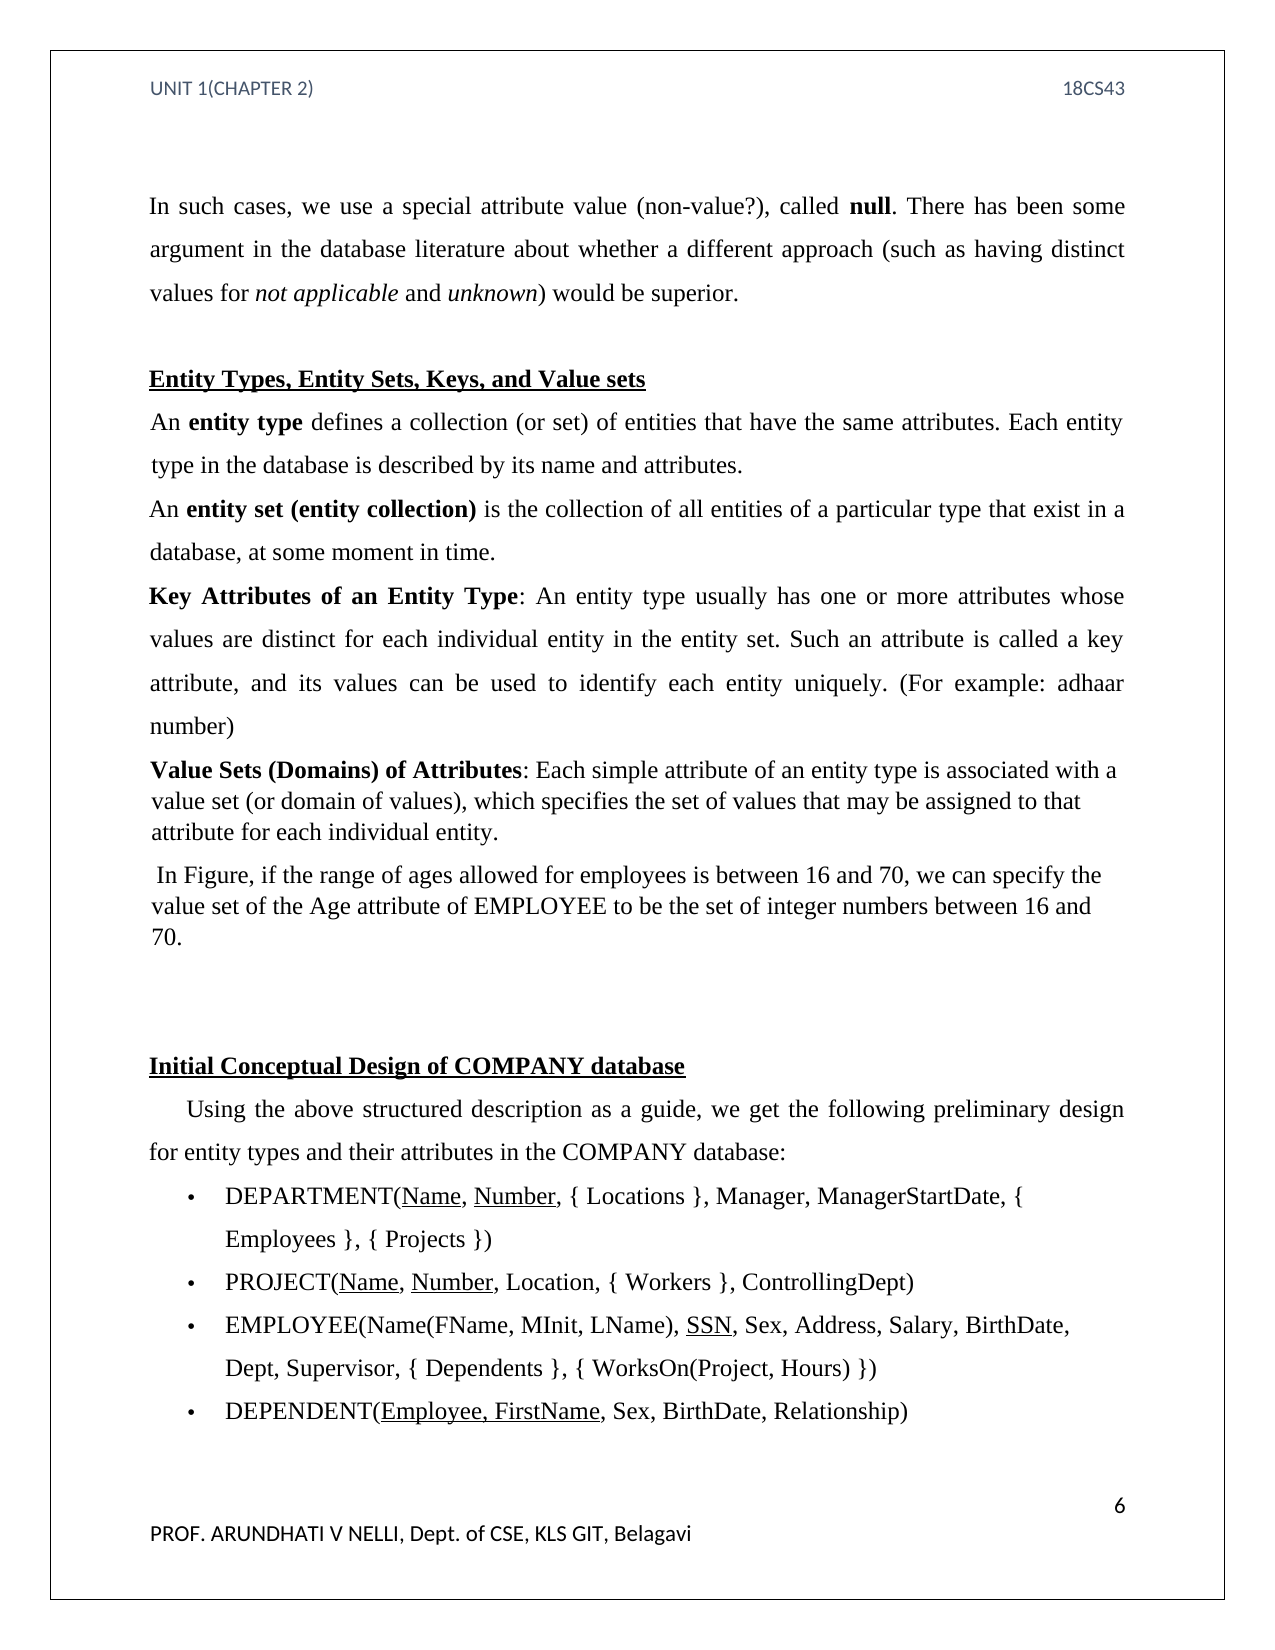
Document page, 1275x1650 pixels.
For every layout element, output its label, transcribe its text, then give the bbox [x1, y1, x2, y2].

subtitle Initial Conceptual Design of COMPANY database [148, 1051, 1125, 1080]
subtitle Entity Types, Entity Sets, Keys, and Value sets [148, 364, 1125, 393]
text Key Attributes of an Entity Type: An entity type usually has one or more attributes whose values are distinct for each individual entity in the entity set. Such an attribute is called a key attribute, and its values can be used to identify each entity uniquely. (For example: adhaar number) [148, 581, 1126, 740]
subtitle In Figure, if the range of ages allowed for employees is between 16 and 70, we can specify the value set of the Age attribute of EMPLOYEE to be the set of integer numbers between 16 and 70. [150, 860, 1125, 951]
text Using the above structured description as a guide, we get the following preliminary design for entity types and their attributes in the COMPANY database: [148, 1094, 1126, 1166]
list PROJECT(Name, Number, Location, { Workers }, ControllingDept) [187, 1267, 1126, 1296]
text Employees }, { Projects }) [225, 1224, 1126, 1252]
text In such cases, we use a special attribute value (non-value?), called null. There has been some argument in the database literature about whether a different approach (such as having distinct values for not applicable and unknown) would be superior. [148, 191, 1126, 307]
text An entity type defines a collection (or set) of entities that have the same attributes. Each entity type in the database is described by its name and attributes. [150, 407, 1125, 479]
list EMPLOYEE(Name(FName, MInit, LName), SSN, Sex, Address, Salary, BirthDate, [187, 1310, 1126, 1338]
subtitle Value Sets (Domains) of Attributes: Each simple attribute of an entity type is associated with a value set (or domain of values), which specifies the set of values that may be assigned to that attribute for each individual entity. [150, 755, 1125, 846]
text Dept, Supervisor, { Dependents }, { WorksOn(Project, Hours) }) [225, 1353, 1126, 1382]
list DEPARTMENT(Name, Number, { Locations }, Manager, ManagerStartDate, { [187, 1181, 1126, 1210]
list DEPENDENT(Employee, FirstName, Sex, BirthDate, Relationship) [187, 1396, 1126, 1424]
text An entity set (entity collection) is the collection of all entities of a particular type that exist in a database, at some moment in time. [148, 494, 1126, 566]
